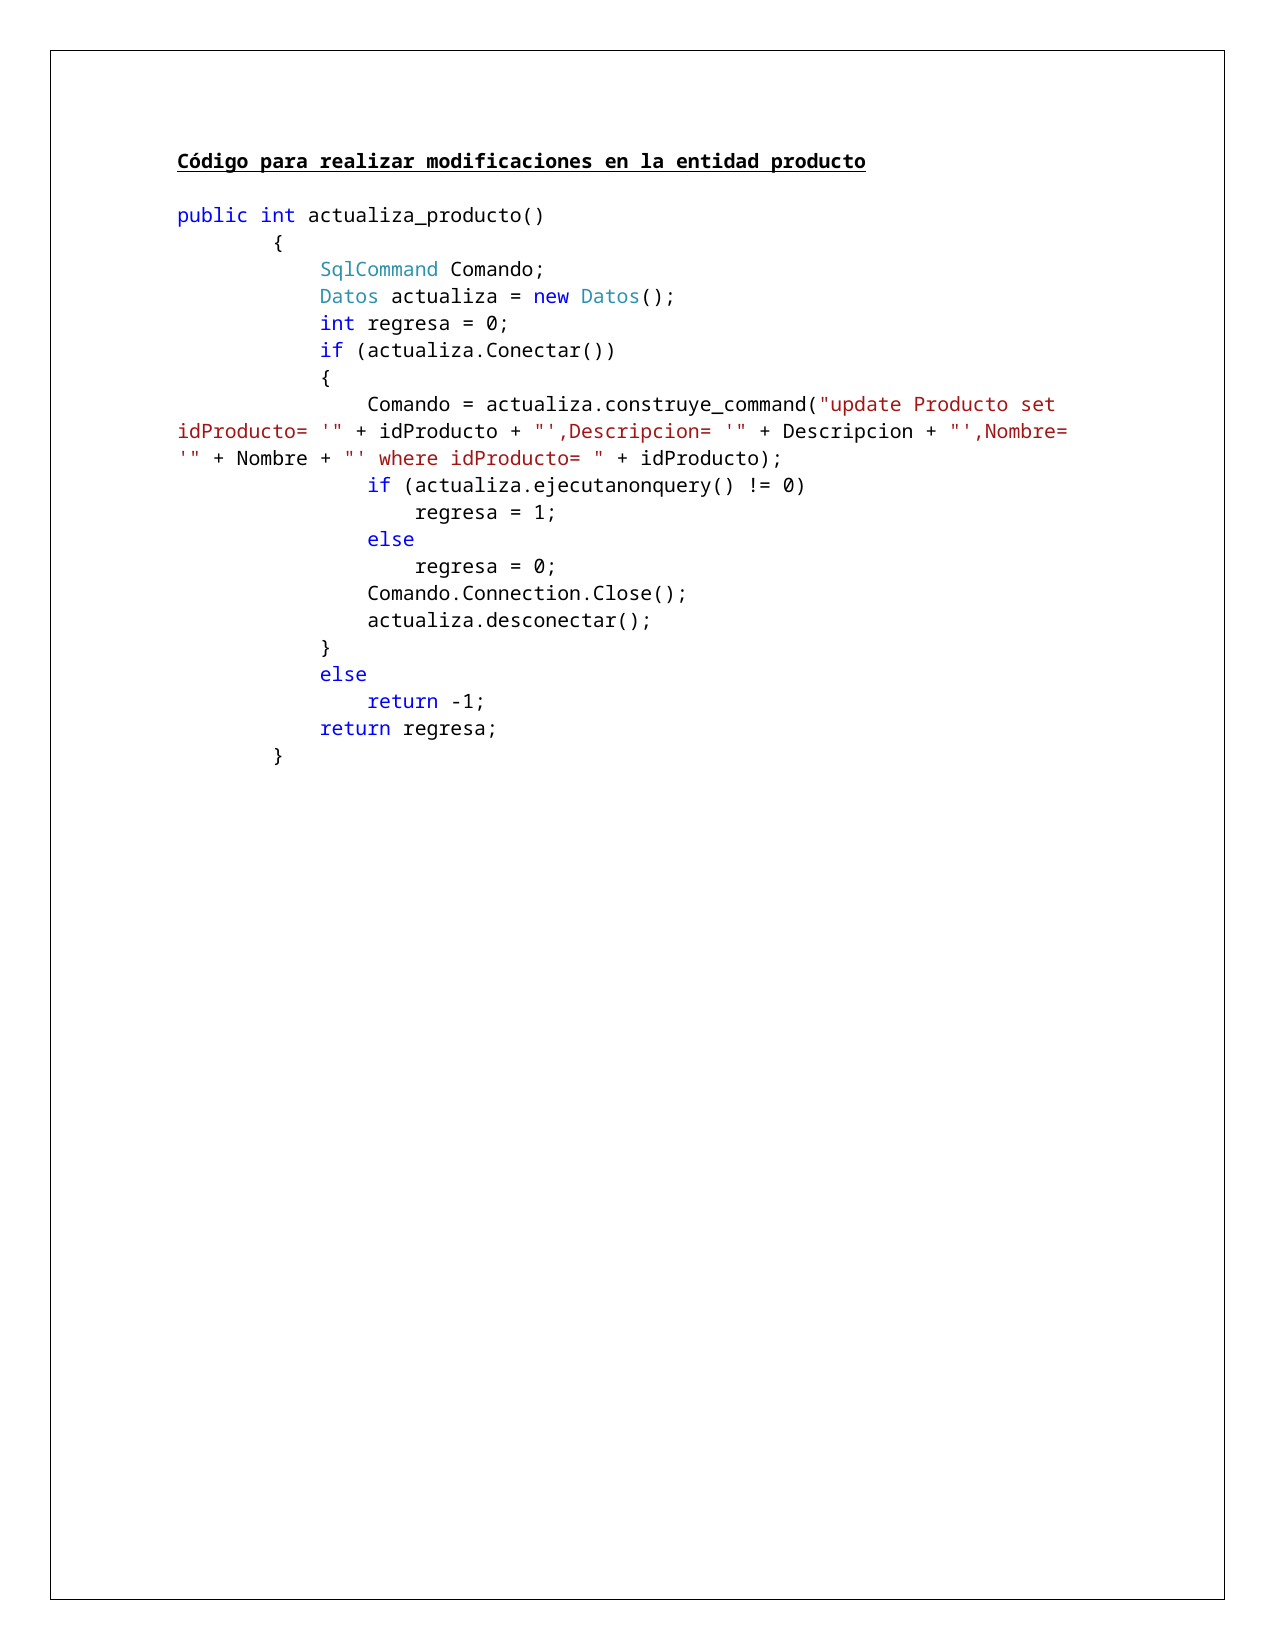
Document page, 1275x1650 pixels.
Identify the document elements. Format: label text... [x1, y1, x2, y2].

text if (actualiza.Conectar()) [177, 336, 1098, 363]
text else [177, 660, 1098, 687]
text public int actualiza_producto() [177, 202, 1098, 228]
text if (actualiza.ejecutanonquery() != 0) [177, 471, 1098, 498]
text int regresa = 0; [177, 309, 1098, 336]
text regresa = 1; [177, 498, 1098, 525]
text Comando.Connection.Close(); [177, 579, 1098, 606]
text Código para realizar modificaciones en la entidad producto [177, 148, 1098, 174]
text { [177, 363, 1098, 390]
text Datos actualiza = new Datos(); [177, 282, 1098, 309]
text SqlCommand Comando; [177, 256, 1098, 282]
text } [177, 741, 1098, 768]
text return -1; [177, 687, 1098, 714]
text actualiza.desconectar(); [177, 606, 1098, 633]
text else [177, 525, 1098, 552]
text { [177, 228, 1098, 256]
text regresa = 0; [177, 552, 1098, 579]
text } [177, 633, 1098, 660]
text return regresa; [177, 714, 1098, 741]
text Comando = actualiza.construye_command("update Producto set idProducto= '" + idProducto + "',Descripcion= '" + Descripcion + "',Nombre= '" + Nombre + "' where idProducto= " + idProducto); [177, 390, 1098, 471]
